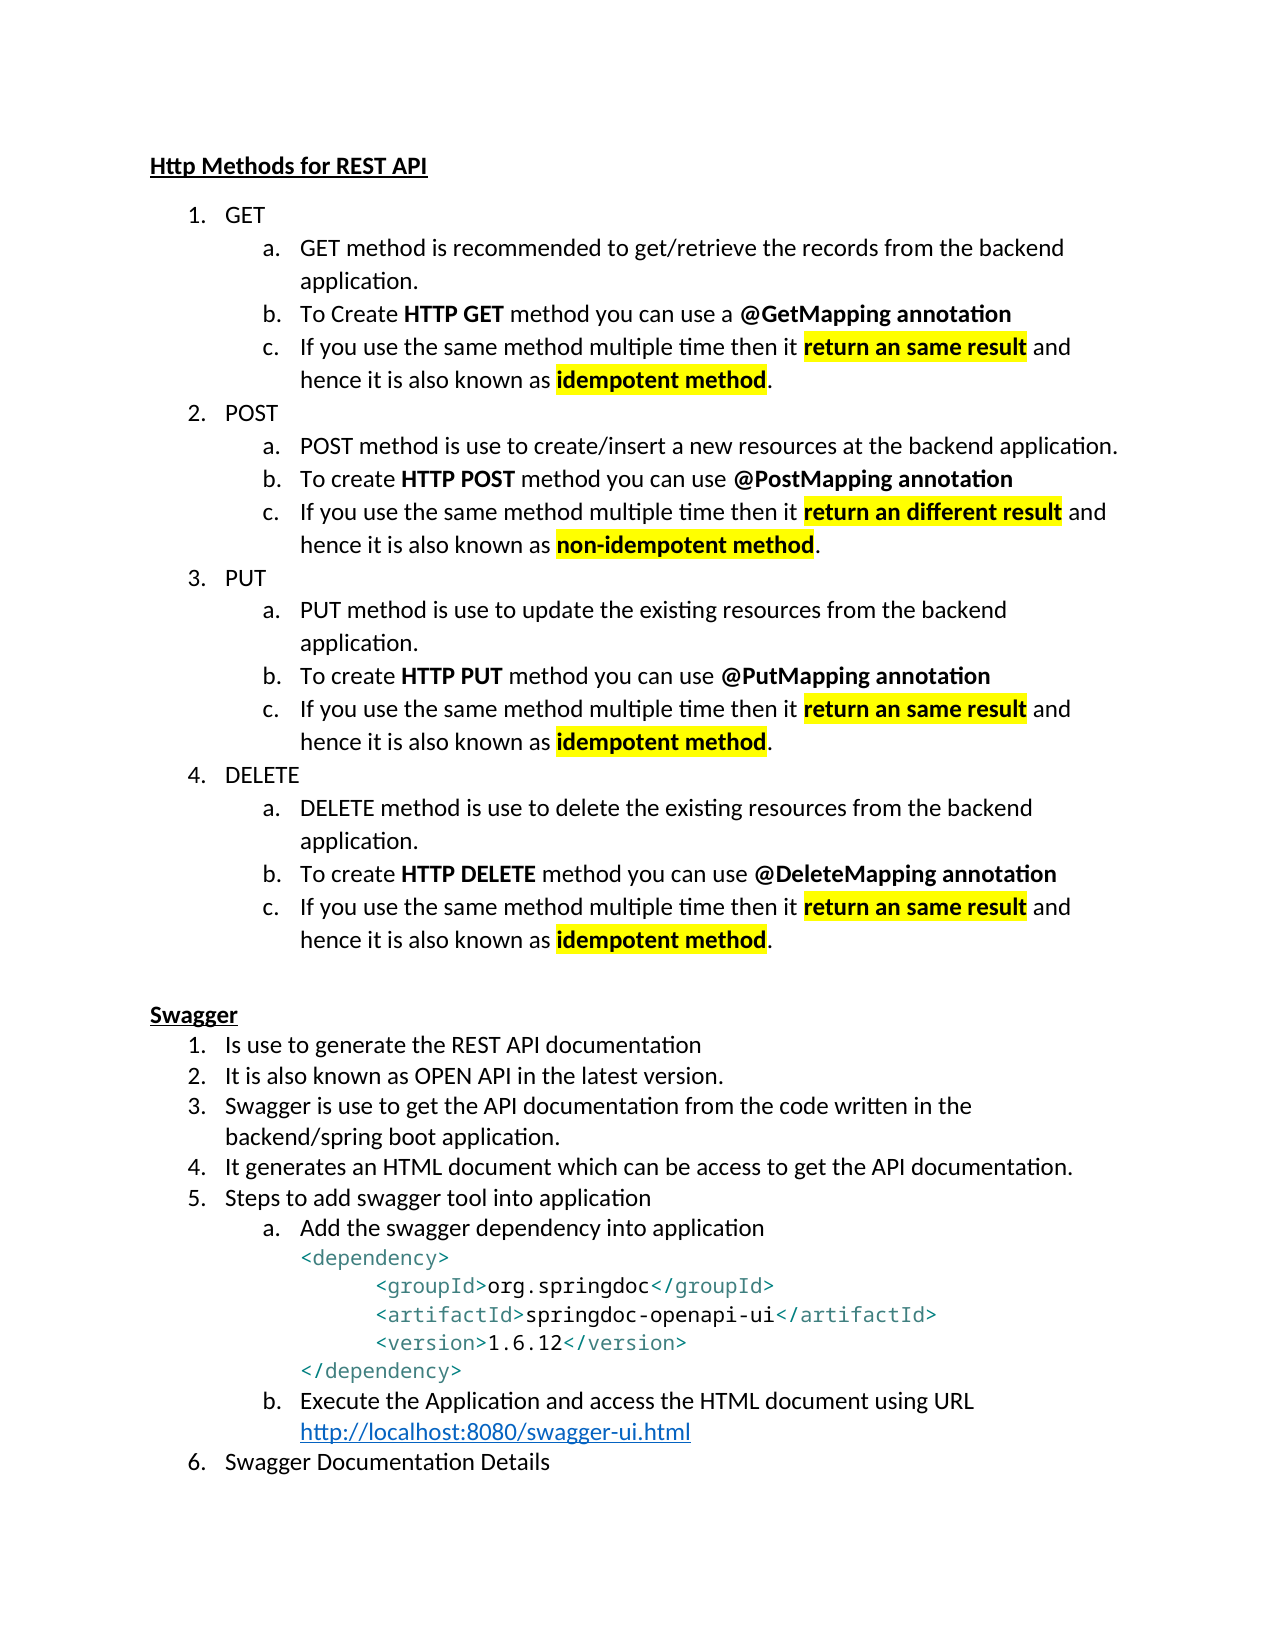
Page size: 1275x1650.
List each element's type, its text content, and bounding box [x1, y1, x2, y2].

list To create HTTP PUT method you can use @PutMapping annotation [262, 660, 1125, 691]
list Swagger Documentation Details [187, 1446, 1125, 1477]
list If you use the same method multiple time then it return an same result and hence it is also known as idempotent method. [262, 891, 1125, 954]
list Execute the Application and access the HTML document using URL [262, 1385, 1125, 1416]
list If you use the same method multiple time then it return an same result and hence it is also known as idempotent method. [262, 331, 1125, 395]
list POST [187, 397, 1125, 428]
list DELETE method is use to delete the existing resources from the backend application. [262, 792, 1125, 856]
list DELETE [187, 759, 1125, 790]
list Add the swagger dependency into application [262, 1212, 1125, 1243]
list Swagger is use to get the API documentation from the code written in the backend/spring boot application. [187, 1090, 1125, 1151]
list To create HTTP DELETE method you can use @DeleteMapping annotation [262, 858, 1125, 888]
list <groupId>org.springdoc</groupId> [262, 1271, 1125, 1300]
list POST method is use to create/insert a new resources at the backend application. [262, 430, 1125, 461]
list Steps to add swagger tool into application [187, 1182, 1125, 1212]
list PUT [187, 562, 1125, 592]
list <artifactId>springdoc-openapi-ui</artifactId> [262, 1300, 1125, 1328]
list GET [187, 199, 1125, 230]
list GET method is recommended to get/retrieve the records from the backend application. [262, 232, 1125, 296]
list It is also known as OPEN API in the latest version. [187, 1060, 1125, 1090]
list Is use to generate the REST API documentation [187, 1029, 1125, 1060]
list If you use the same method multiple time then it return an different result and hence it is also known as non-idempotent method. [262, 496, 1125, 559]
list PUT method is use to update the existing resources from the backend application. [262, 594, 1125, 658]
text Swagger [150, 999, 1125, 1029]
list To create HTTP POST method you can use @PostMapping annotation [262, 463, 1125, 493]
list <version>1.6.12</version> [262, 1328, 1125, 1357]
text Http Methods for REST API [150, 150, 1125, 181]
list If you use the same method multiple time then it return an same result and hence it is also known as idempotent method. [262, 693, 1125, 757]
text http://localhost:8080/swagger-ui.html [300, 1416, 1125, 1446]
list <dependency> [262, 1243, 1125, 1271]
list To Create HTTP GET method you can use a @GetMapping annotation [262, 298, 1125, 329]
list It generates an HTML document which can be access to get the API documentation. [187, 1151, 1125, 1182]
list </dependency> [262, 1357, 1125, 1385]
